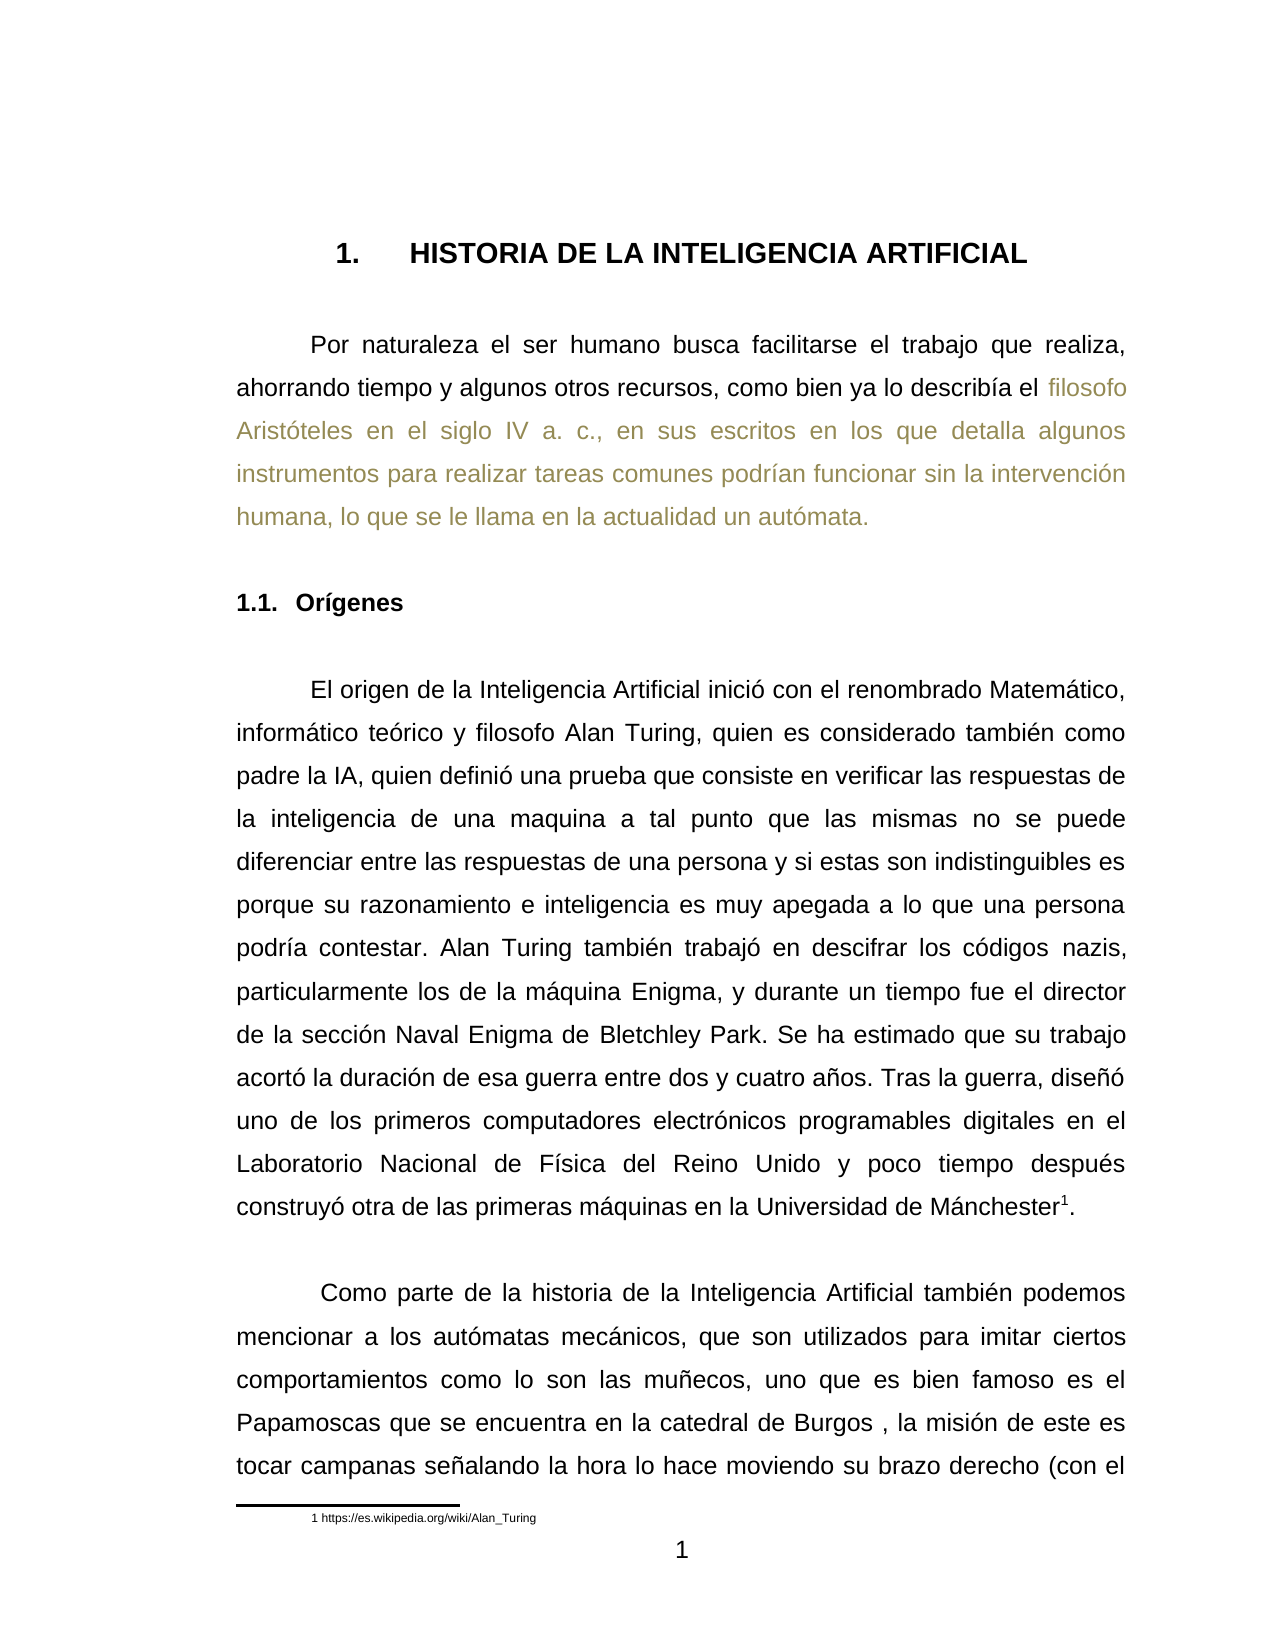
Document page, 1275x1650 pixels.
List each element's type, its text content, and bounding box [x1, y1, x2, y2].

text Por naturaleza el ser humano busca facilitarse el trabajo que realiza, ahorrando tiempo y algunos otros recursos, como bien ya lo describía el filosofo Aristóteles en el siglo IV a. c., en sus escritos en los que detalla algunos instrumentos para realizar tareas comunes podrían funcionar sin la intervención humana, lo que se le llama en la actualidad un autómata. [236, 330, 1127, 531]
text Historia de la inteligencia artificial [236, 236, 1127, 270]
text Orígenes [236, 588, 1127, 617]
text El origen de la Inteligencia Artificial inició con el renombrado Matemático, informático teórico y filosofo Alan Turing, quien es considerado también como padre la IA, quien definió una prueba que consiste en verificar las respuestas de la inteligencia de una maquina a tal punto que las mismas no se puede diferenciar entre las respuestas de una persona y si estas son indistinguibles es porque su razonamiento e inteligencia es muy apegada a lo que una persona podría contestar. Alan Turing también trabajó en descifrar los códigos nazis, particularmente los de la máquina Enigma, y durante un tiempo fue el director de la sección Naval Enigma de Bletchley Park. Se ha estimado que su trabajo acortó la duración de esa guerra entre dos y cuatro años. Tras la guerra, diseñó uno de los primeros computadores electrónicos programables digitales en el Laboratorio Nacional de Física del Reino Unido y poco tiempo después construyó otra de las primeras máquinas en la Universidad de Mánchester. [236, 675, 1127, 1221]
